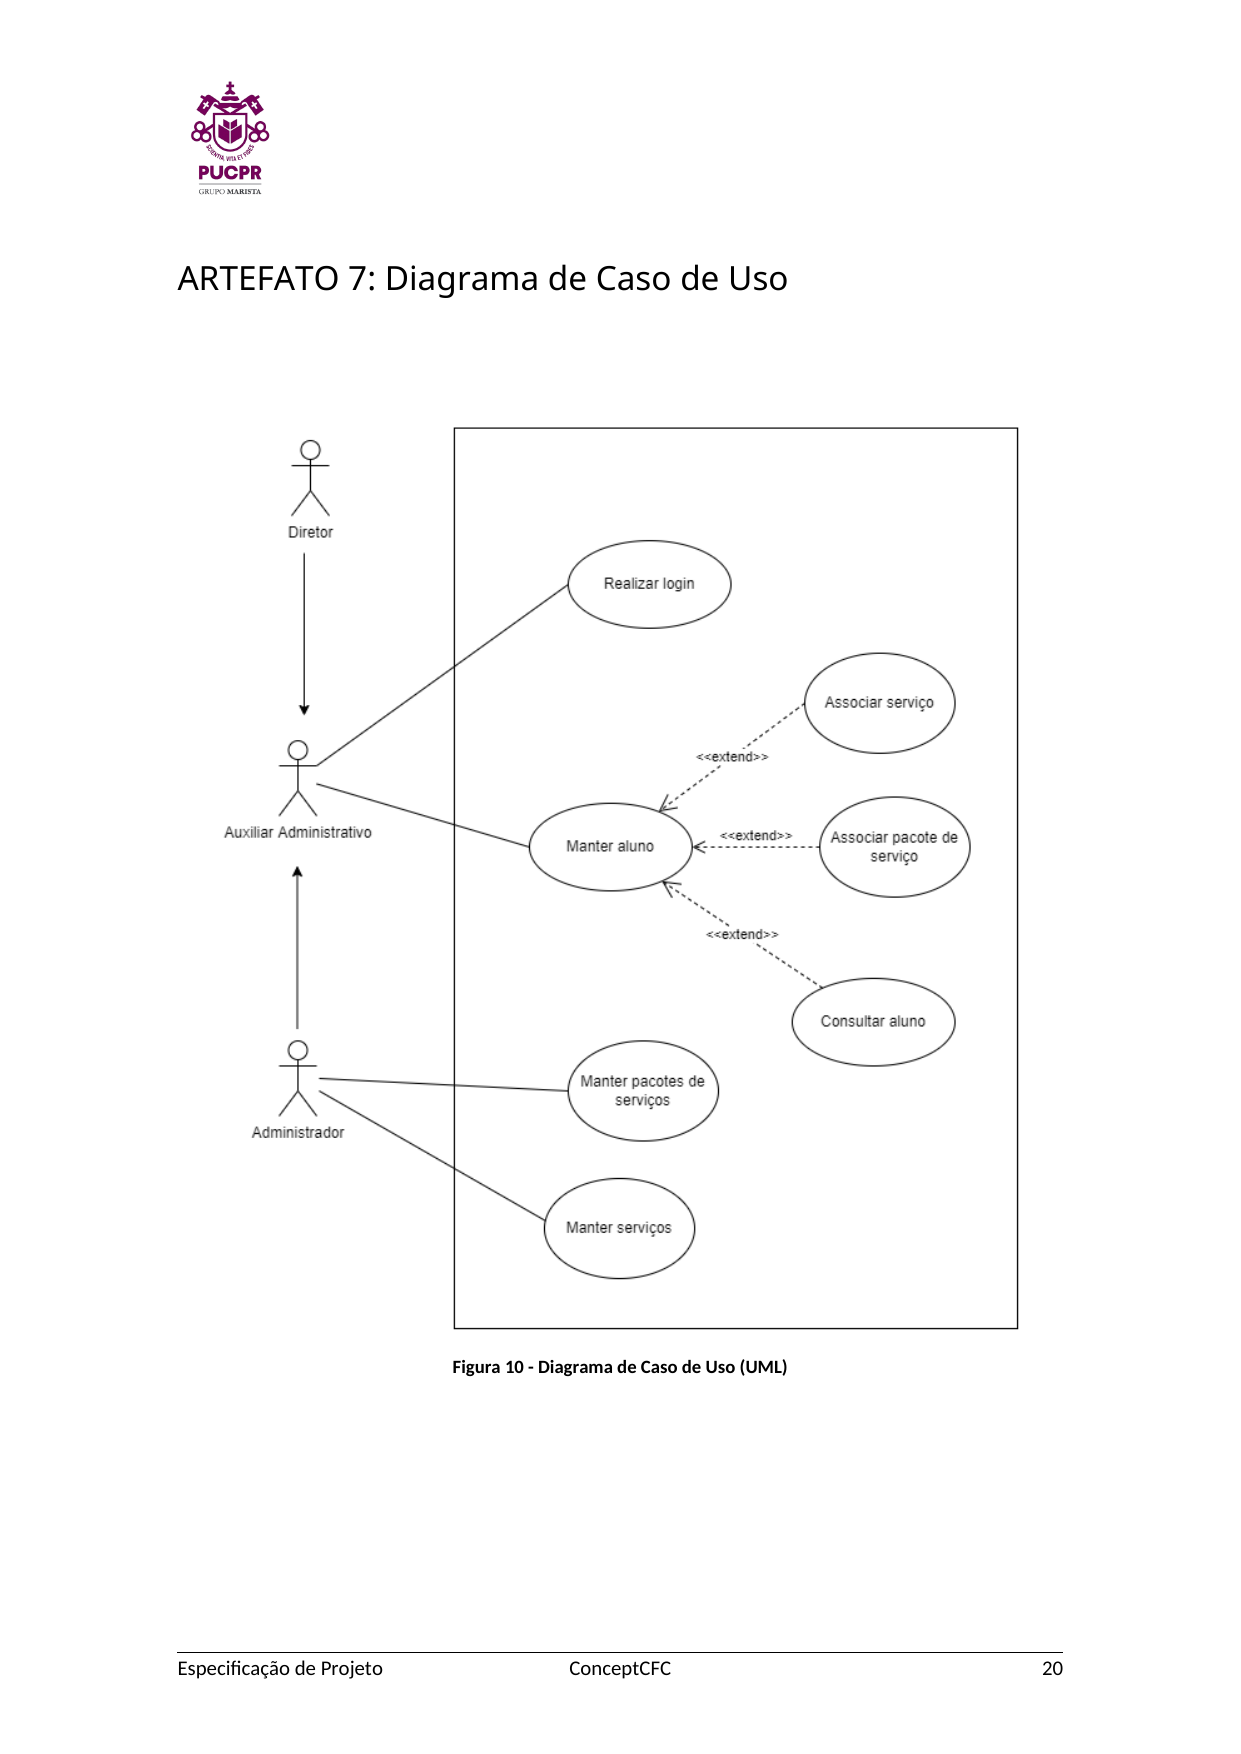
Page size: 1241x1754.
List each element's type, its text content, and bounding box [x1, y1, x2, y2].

text Figura 10 - Diagrama de Caso de Uso (UML) [177, 1355, 1063, 1378]
subtitle ARTEFATO 7: Diagrama de Caso de Uso [177, 254, 1063, 300]
picture [177, 350, 1092, 1337]
picture [188, 73, 271, 202]
